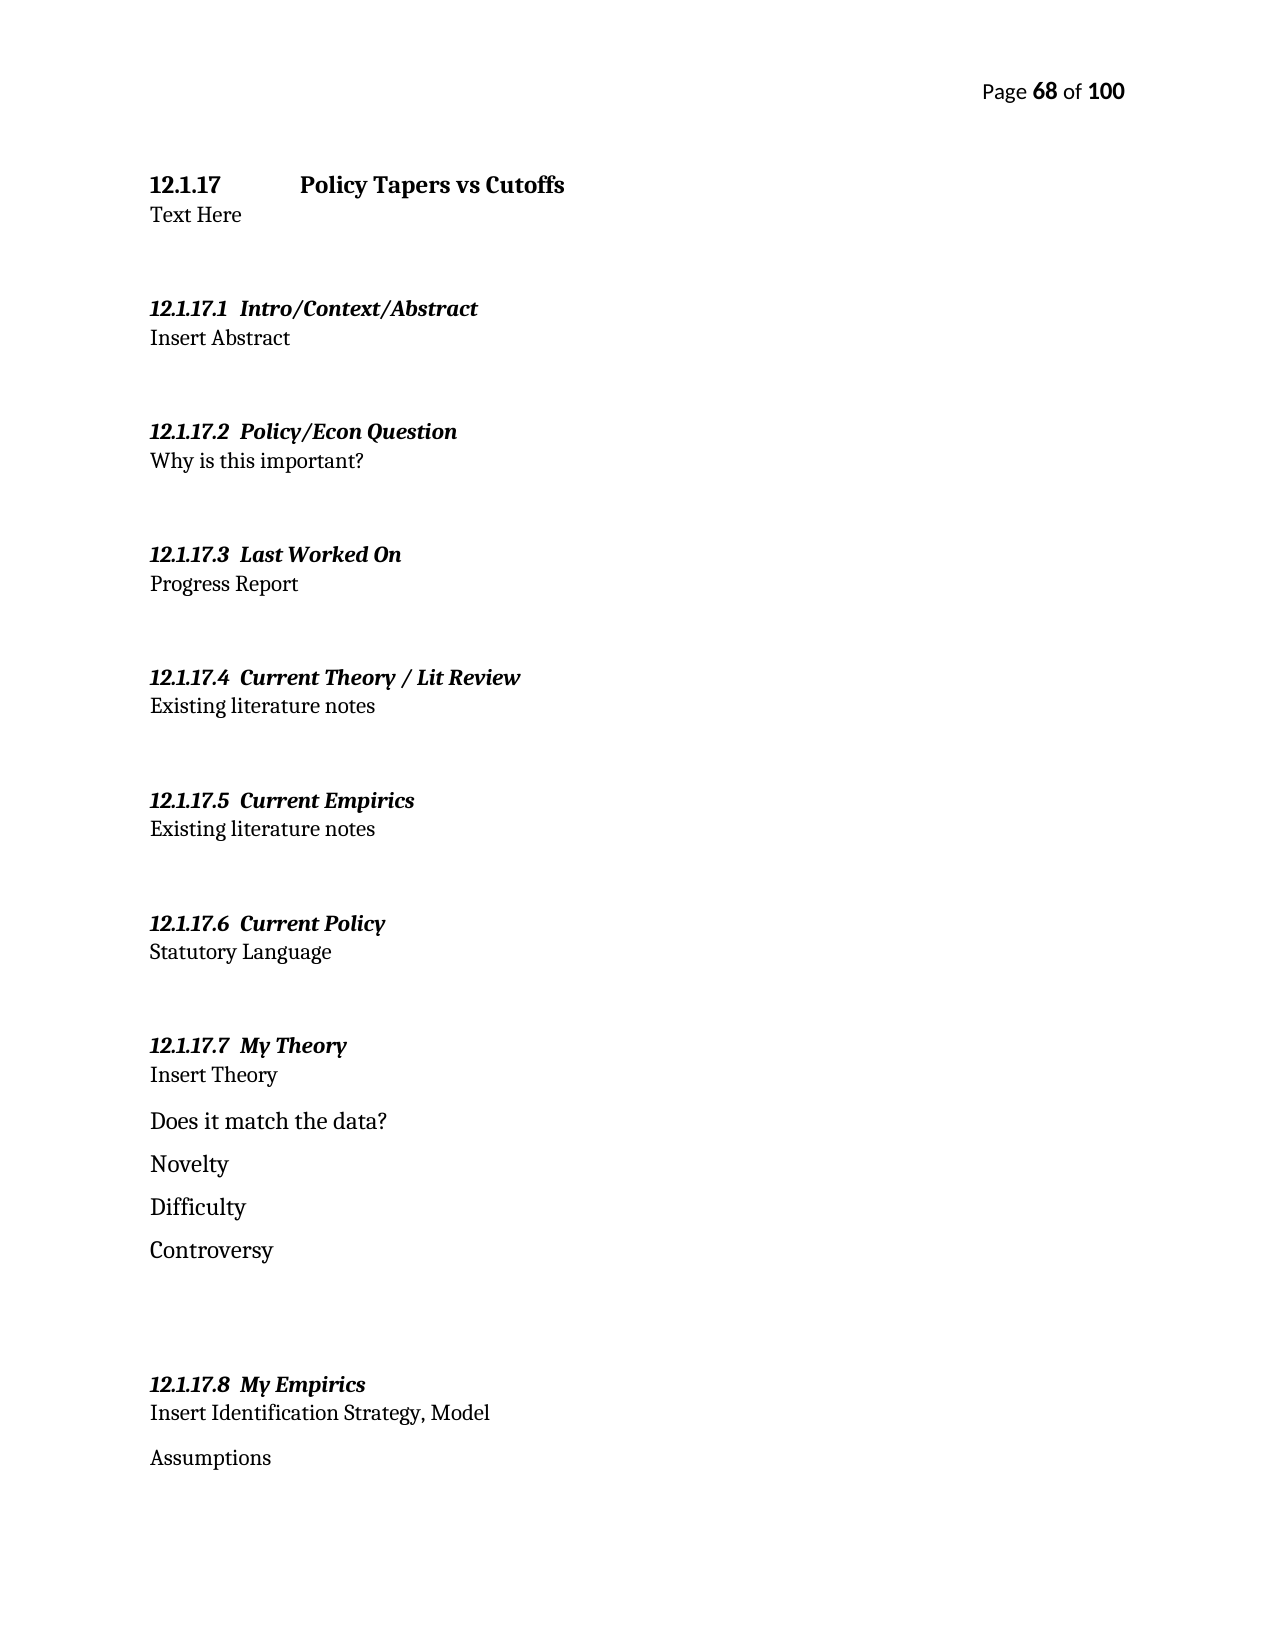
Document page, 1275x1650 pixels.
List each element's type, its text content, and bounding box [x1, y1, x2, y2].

text Novelty [150, 1150, 1125, 1178]
text Insert Identification Strategy, Model [150, 1400, 1125, 1426]
text Existing literature notes [150, 816, 1125, 842]
text Assumptions [150, 1445, 1125, 1471]
subtitle Last Worked On [150, 542, 1125, 568]
text Statutory Language [150, 939, 1125, 965]
text Does it match the data? [150, 1107, 1125, 1135]
subtitle My Theory [150, 1033, 1125, 1059]
text Difficulty [150, 1193, 1125, 1222]
subtitle Policy Tapers vs Cutoffs [150, 171, 1125, 199]
text Progress Report [150, 570, 1125, 597]
subtitle Current Policy [150, 910, 1125, 937]
subtitle Current Theory / Lit Review [150, 665, 1125, 691]
text Existing literature notes [150, 693, 1125, 719]
subtitle Intro/Context/Abstract [150, 296, 1125, 323]
subtitle Policy/Econ Question [150, 419, 1125, 445]
text Why is this important? [150, 447, 1125, 474]
text Text Here [150, 202, 1125, 228]
text Insert Theory [150, 1062, 1125, 1088]
subtitle My Empirics [150, 1372, 1125, 1398]
subtitle Current Empirics [150, 787, 1125, 814]
text Controversy [150, 1236, 1125, 1265]
text Insert Abstract [150, 325, 1125, 351]
